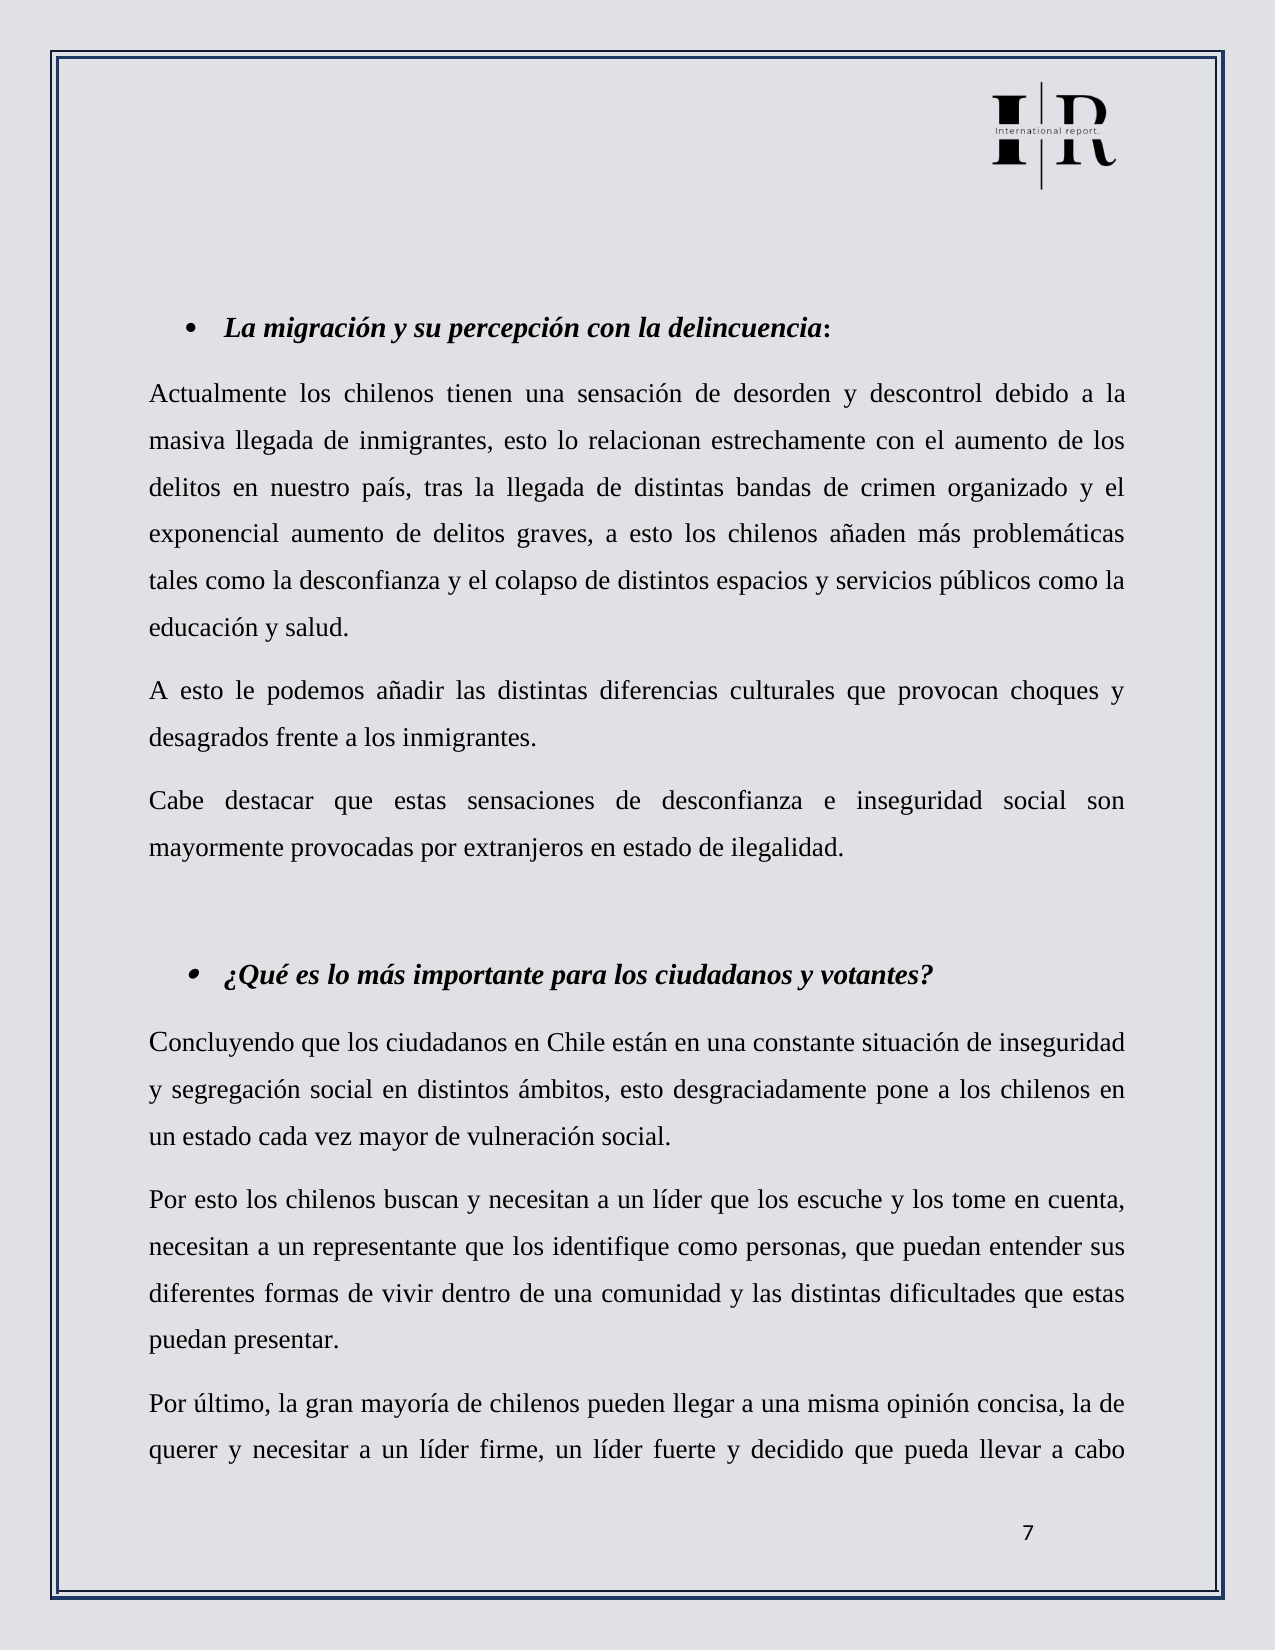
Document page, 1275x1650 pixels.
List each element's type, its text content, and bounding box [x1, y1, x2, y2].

text A esto le podemos añadir las distintas diferencias culturales que provocan choques y desagrados frente a los inmigrantes. [148, 674, 1126, 752]
text Concluyendo que los ciudadanos en Chile están en una constante situación de inseguridad y segregación social en distintos ámbitos, esto desgraciadamente pone a los chilenos en un estado cada vez mayor de vulneración social. [148, 1024, 1126, 1151]
text Cabe destacar que estas sensaciones de desconfianza e inseguridad social son mayormente provocadas por extranjeros en estado de ilegalidad. [148, 784, 1126, 862]
list La migración y su percepción con la delincuencia: [186, 311, 1126, 344]
text Por esto los chilenos buscan y necesitan a un líder que los escuche y los tome en cuenta, necesitan a un representante que los identifique como personas, que puedan entender sus diferentes formas de vivir dentro de una comunidad y las distintas dificultades que estas puedan presentar. [148, 1184, 1126, 1355]
picture [970, 72, 1127, 194]
list ¿Qué es lo más importante para los ciudadanos y votantes? [186, 957, 1126, 991]
text Actualmente los chilenos tienen una sensación de desorden y descontrol debido a la masiva llegada de inmigrantes, esto lo relacionan estrechamente con el aumento de los delitos en nuestro país, tras la llegada de distintas bandas de crimen organizado y el exponencial aumento de delitos graves, a esto los chilenos añaden más problemáticas tales como la desconfianza y el colapso de distintos espacios y servicios públicos como la educación y salud. [148, 377, 1126, 642]
